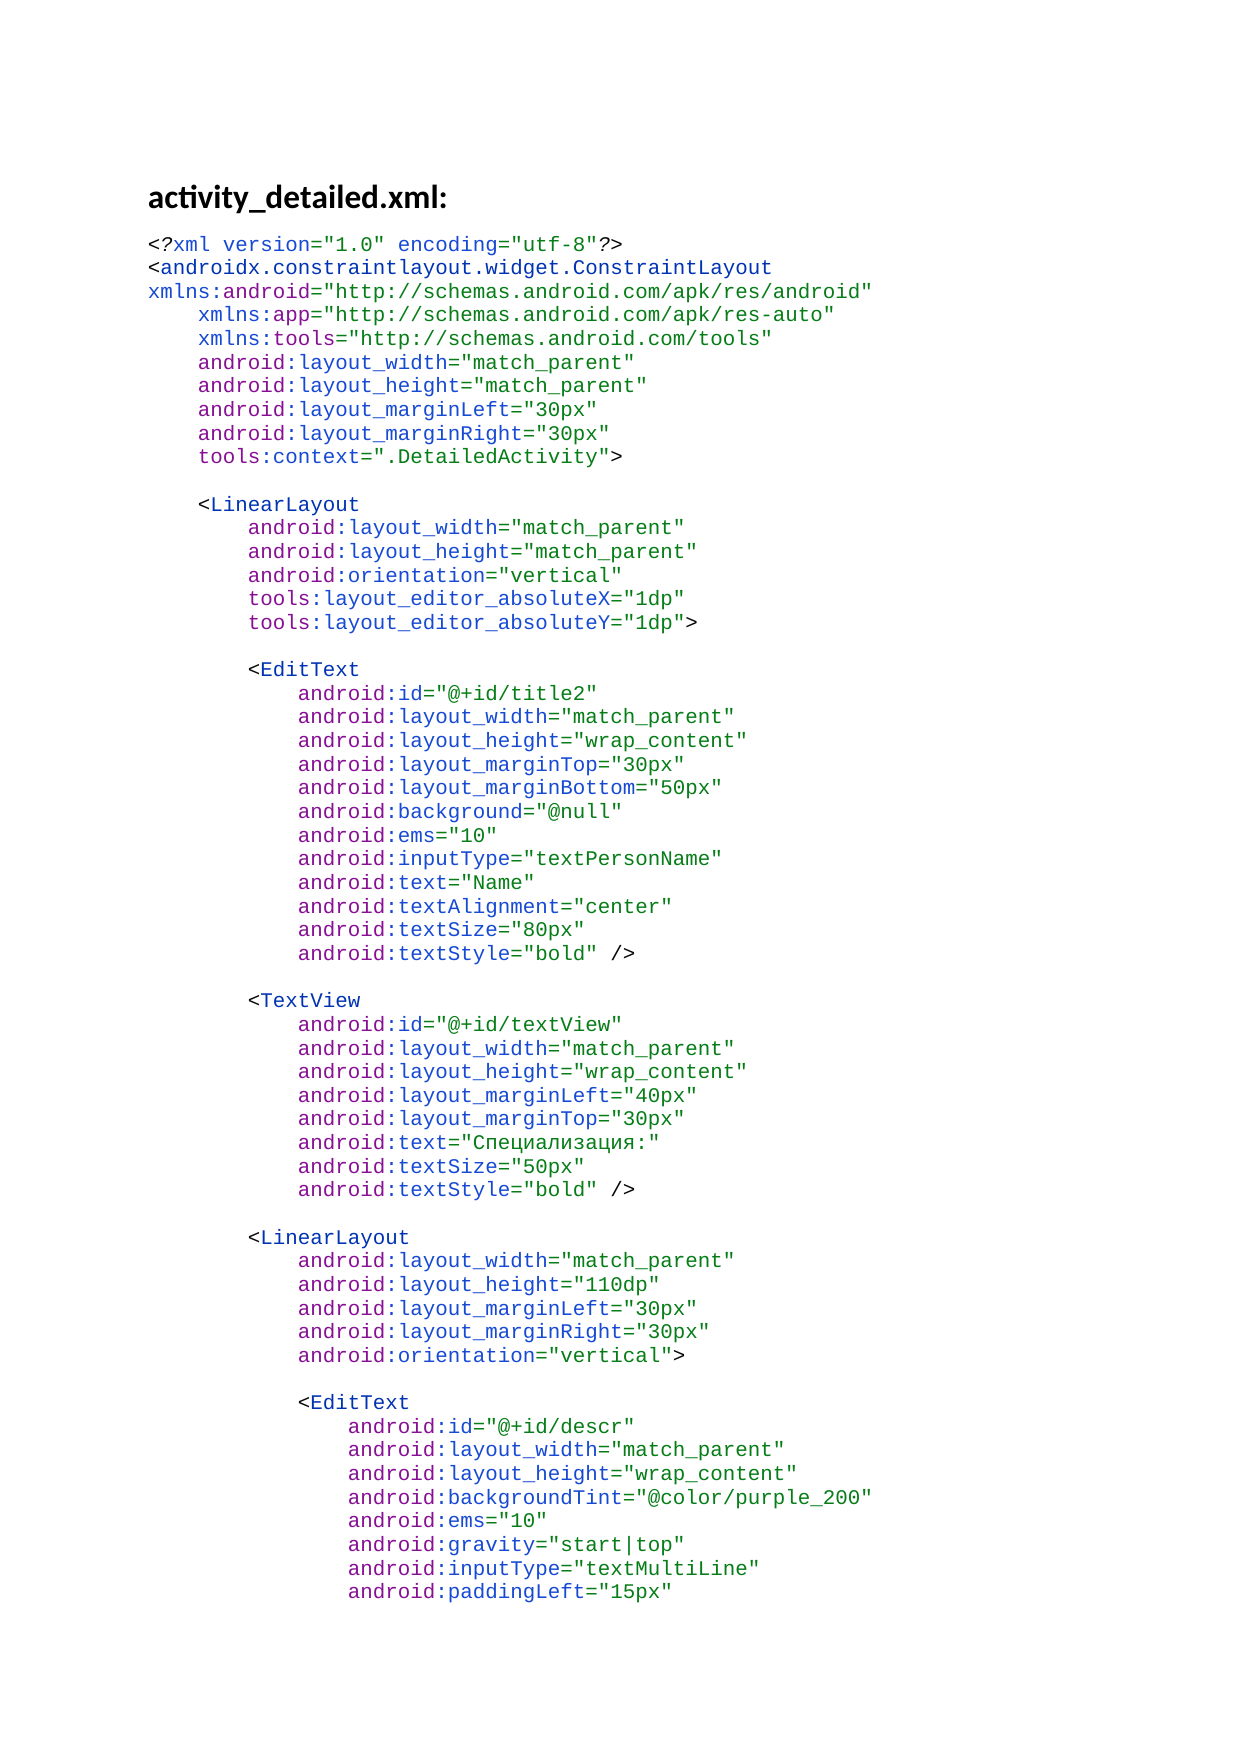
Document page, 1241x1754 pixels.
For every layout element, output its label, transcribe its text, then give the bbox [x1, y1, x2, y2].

text activity_detailed.xml: [148, 176, 1152, 217]
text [148, 233, 1152, 1605]
